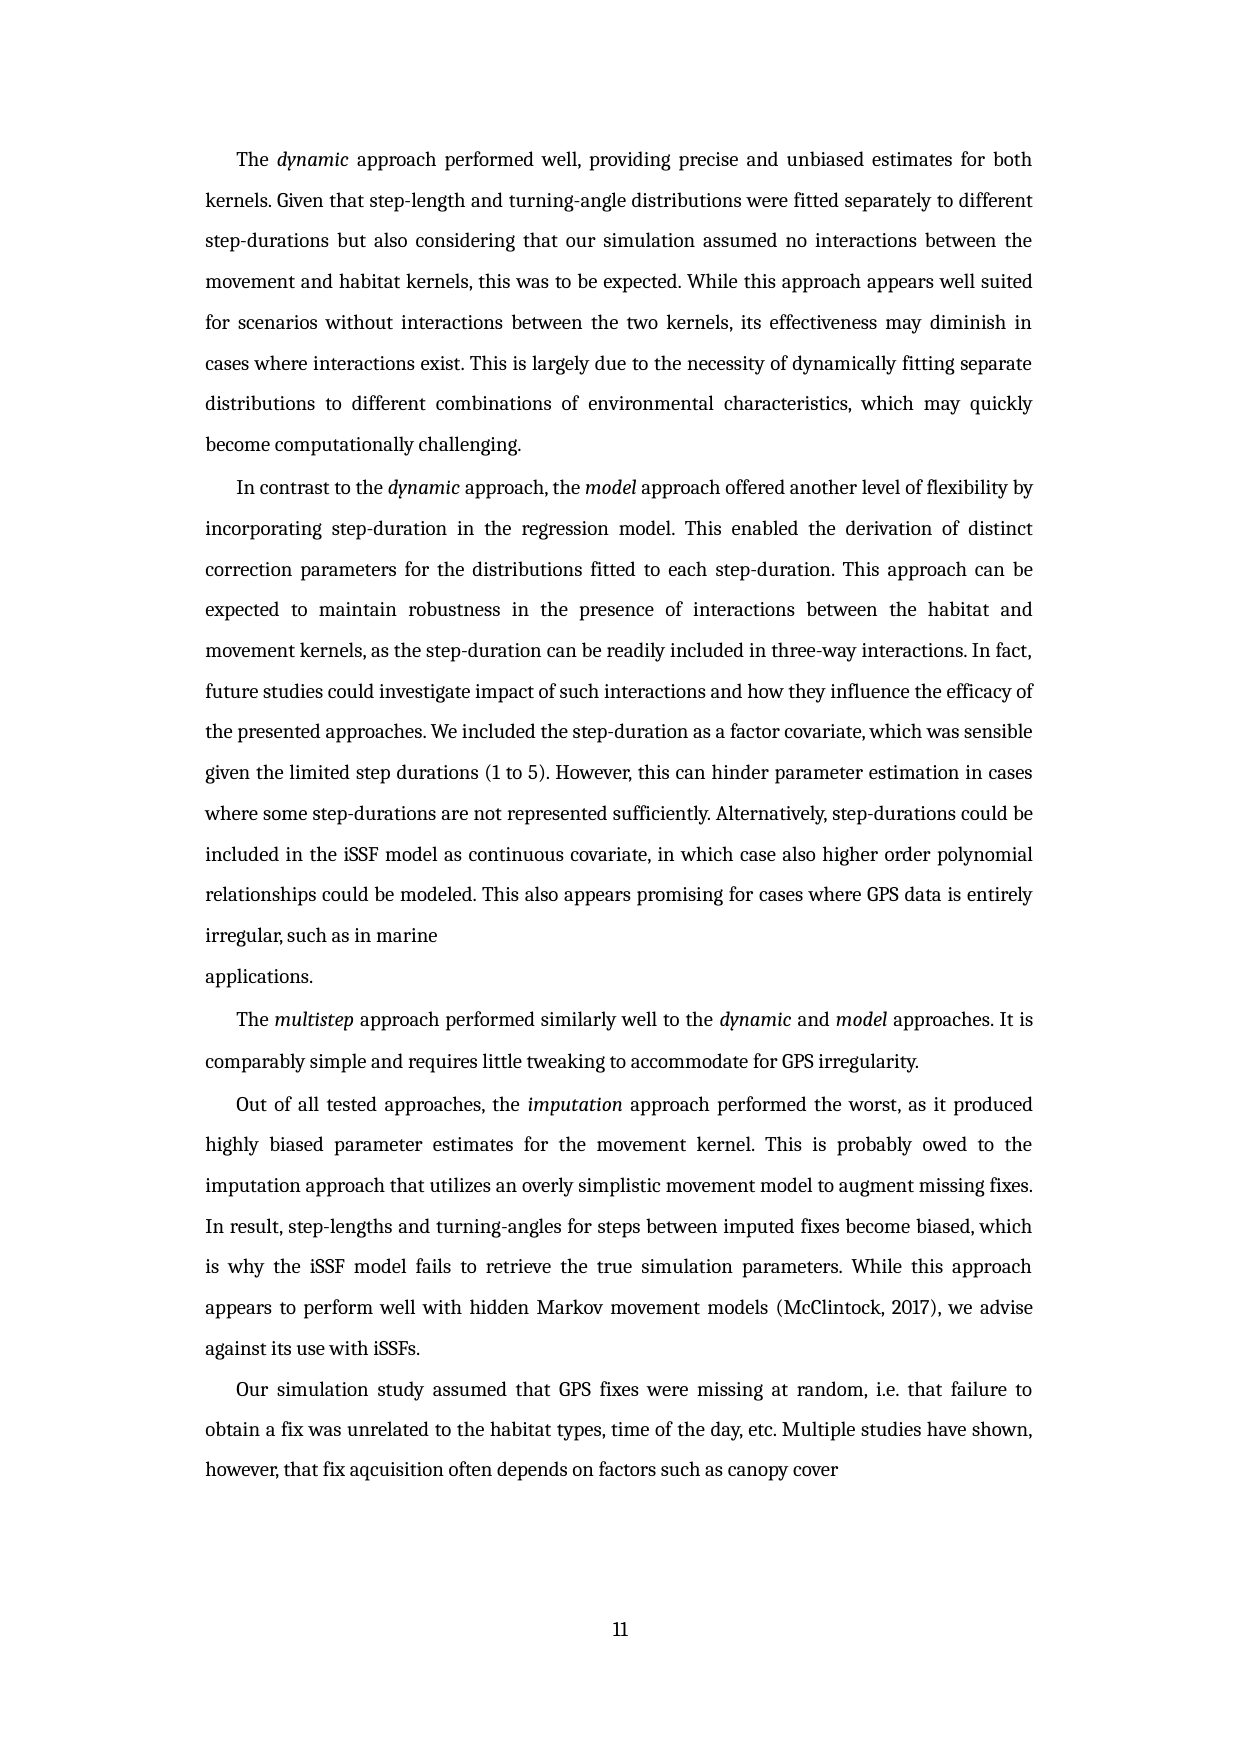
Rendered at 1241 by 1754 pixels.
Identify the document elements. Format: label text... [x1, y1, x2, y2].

text applications. [205, 964, 1033, 988]
text The dynamic approach performed well, providing precise and unbiased estimates for both kernels. Given that step-length and turning-angle distributions were fitted separately to different step-durations but also considering that our simulation assumed no interactions between the movement and habitat kernels, this was to be expected. While this approach appears well suited for scenarios without interactions between the two kernels, its effectiveness may diminish in cases where interactions exist. This is largely due to the necessity of dynamically fitting separate distributions to different combinations of environmental characteristics, which may quickly become computationally challenging. [205, 148, 1033, 457]
text Our simulation study assumed that GPS fixes were missing at random, i.e. that failure to obtain a fix was unrelated to the habitat types, time of the day, etc. Multiple studies have shown, however, that fix aqcuisition often depends on factors such as canopy cover [205, 1377, 1033, 1482]
text The multistep approach performed similarly well to the dynamic and model approaches. It is comparably simple and requires little tweaking to accommodate for GPS irregularity. [205, 1008, 1033, 1073]
text Out of all tested approaches, the imputation approach performed the worst, as it produced highly biased parameter estimates for the movement kernel. This is probably owed to the imputation approach that utilizes an overly simplistic movement model to augment missing fixes. In result, step-lengths and turning-angles for steps between imputed fixes become biased, which is why the iSSF model fails to retrieve the true simulation parameters. While this approach appears to perform well with hidden Markov movement models (McClintock, 2017), we advise against its use with iSSFs. [205, 1092, 1033, 1361]
text In contrast to the dynamic approach, the model approach offered another level of flexibility by incorporating step-duration in the regression model. This enabled the derivation of distinct correction parameters for the distributions fitted to each step-duration. This approach can be expected to maintain robustness in the presence of interactions between the habitat and movement kernels, as the step-duration can be readily included in three-way interactions. In fact, future studies could investigate impact of such interactions and how they influence the efficacy of the presented approaches. We included the step-duration as a factor covariate, which was sensible given the limited step durations (1 to 5). However, this can hinder parameter estimation in cases where some step-durations are not represented sufficiently. Alternatively, step-durations could be included in the iSSF model as continuous covariate, in which case also higher order polynomial relationships could be modeled. This also appears promising for cases where GPS data is entirely irregular, such as in marine [205, 476, 1033, 948]
